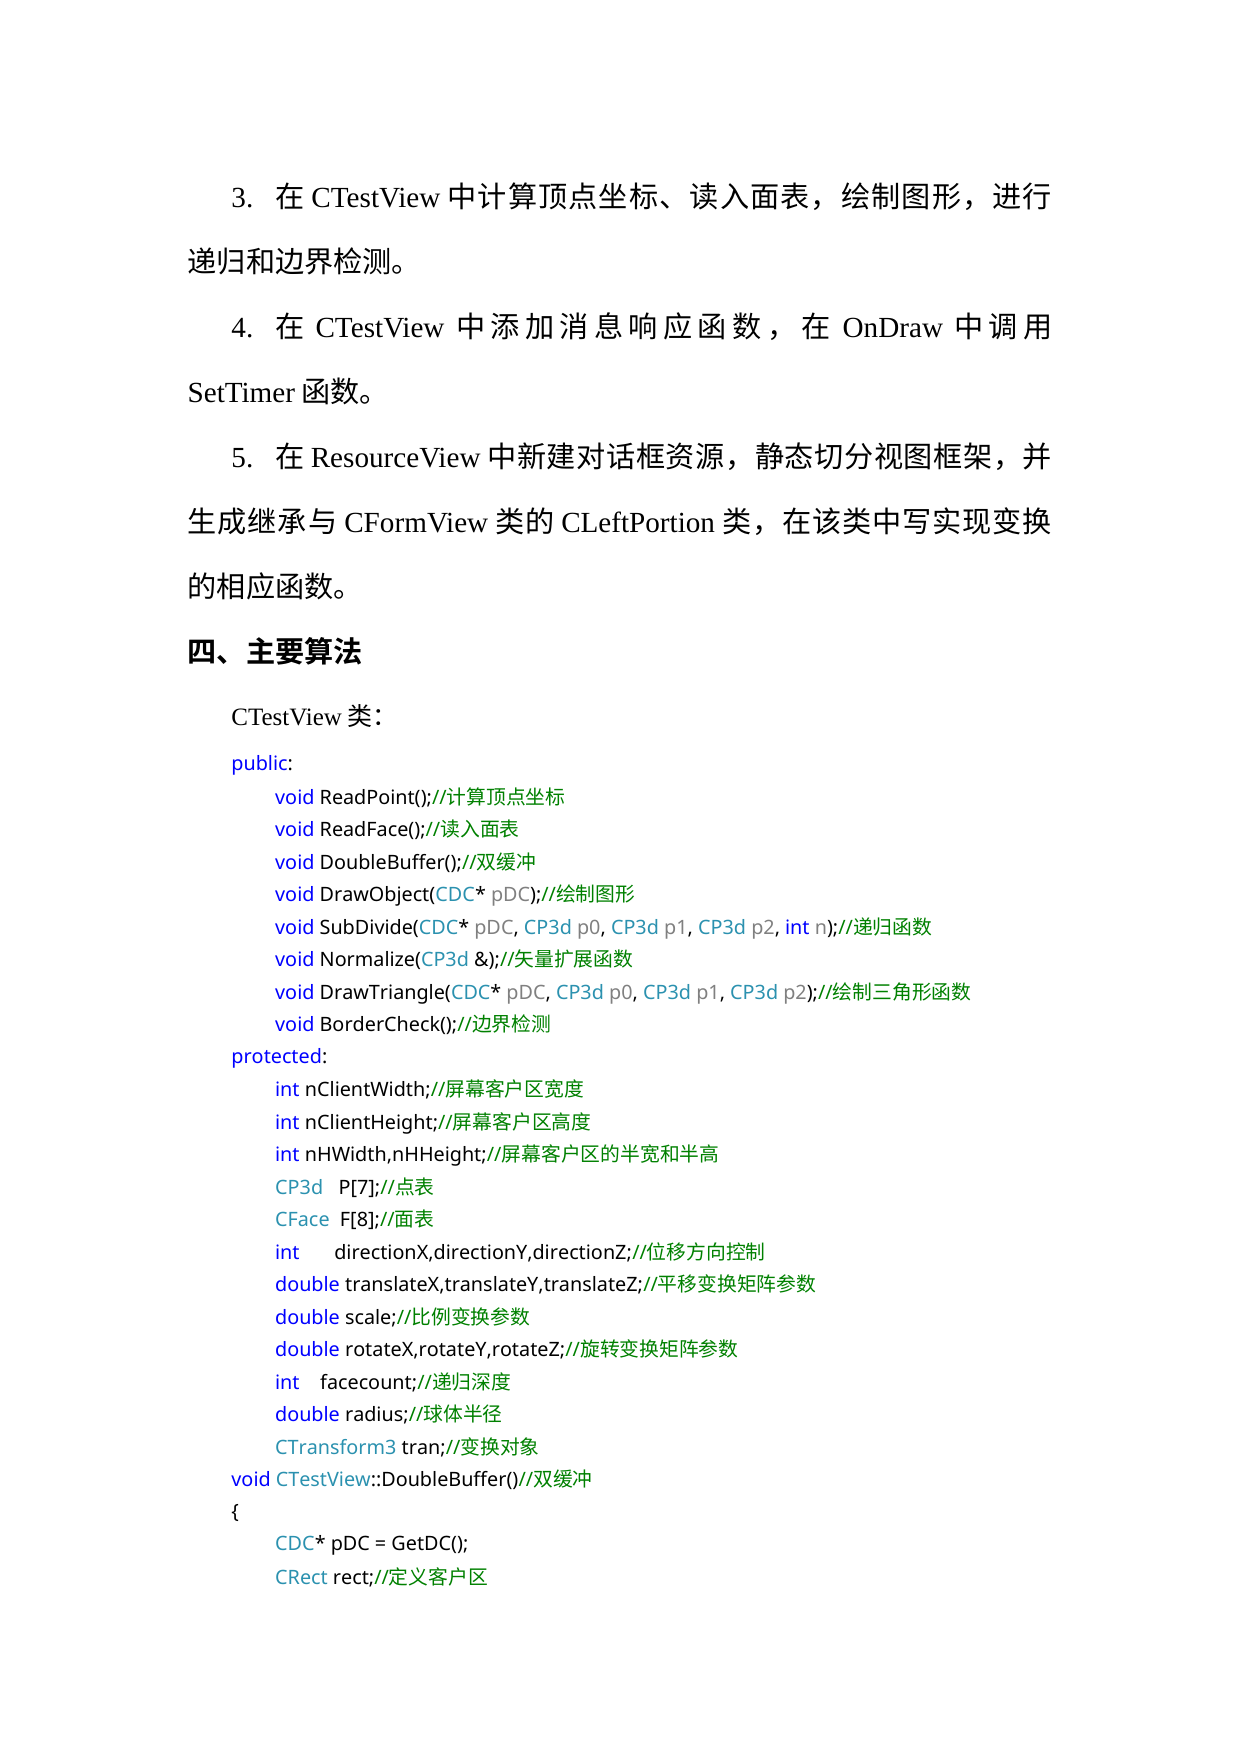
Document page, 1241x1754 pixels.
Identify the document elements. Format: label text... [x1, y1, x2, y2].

text double scale;//比例变换参数 [231, 1299, 1053, 1332]
text void Normalize(CP3d &);//矢量扩展函数 [231, 942, 1053, 974]
text double rotateX,rotateY,rotateZ;//旋转变换矩阵参数 [231, 1332, 1053, 1364]
list 在CTestView中添加消息响应函数，在OnDraw中调用SetTimer函数。 [187, 292, 1053, 422]
list 在CTestView中计算顶点坐标、读入面表，绘制图形，进行递归和边界检测。 [187, 162, 1053, 292]
text CTransform3 tran;//变换对象 [231, 1429, 1053, 1462]
text { [231, 1494, 1053, 1527]
text double radius;//球体半径 [231, 1397, 1053, 1429]
text CDC* pDC = GetDC(); [231, 1527, 1053, 1559]
text void ReadPoint();//计算顶点坐标 [231, 779, 1053, 812]
text void CTestView::DoubleBuffer()//双缓冲 [231, 1462, 1053, 1494]
list 主要算法 [187, 617, 1053, 682]
text public: [231, 747, 1053, 779]
text int nClientHeight;//屏幕客户区高度 [231, 1104, 1053, 1137]
text int nHWidth,nHHeight;//屏幕客户区的半宽和半高 [231, 1137, 1053, 1169]
list 在ResourceView中新建对话框资源，静态切分视图框架，并生成继承与CFormView类的CLeftPortion类，在该类中写实现变换的相应函数。 [187, 422, 1053, 617]
text void DrawObject(CDC* pDC);//绘制图形 [231, 877, 1053, 909]
text CP3d P[7];//点表 [231, 1169, 1053, 1202]
text CTestView类： [231, 682, 1053, 747]
text int facecount;//递归深度 [231, 1364, 1053, 1397]
text CFace F[8];//面表 [231, 1202, 1053, 1234]
text void ReadFace();//读入面表 [231, 812, 1053, 844]
text void SubDivide(CDC* pDC, CP3d p0, CP3d p1, CP3d p2, int n);//递归函数 [231, 909, 1053, 942]
text protected: [231, 1039, 1053, 1072]
text void DoubleBuffer();//双缓冲 [231, 844, 1053, 877]
text void BorderCheck();//边界检测 [231, 1007, 1053, 1039]
text double translateX,translateY,translateZ;//平移变换矩阵参数 [231, 1267, 1053, 1299]
text int directionX,directionY,directionZ;//位移方向控制 [231, 1234, 1053, 1267]
text CRect rect;//定义客户区 [231, 1559, 1053, 1592]
text int nClientWidth;//屏幕客户区宽度 [231, 1072, 1053, 1104]
text void DrawTriangle(CDC* pDC, CP3d p0, CP3d p1, CP3d p2);//绘制三角形函数 [231, 974, 1053, 1007]
